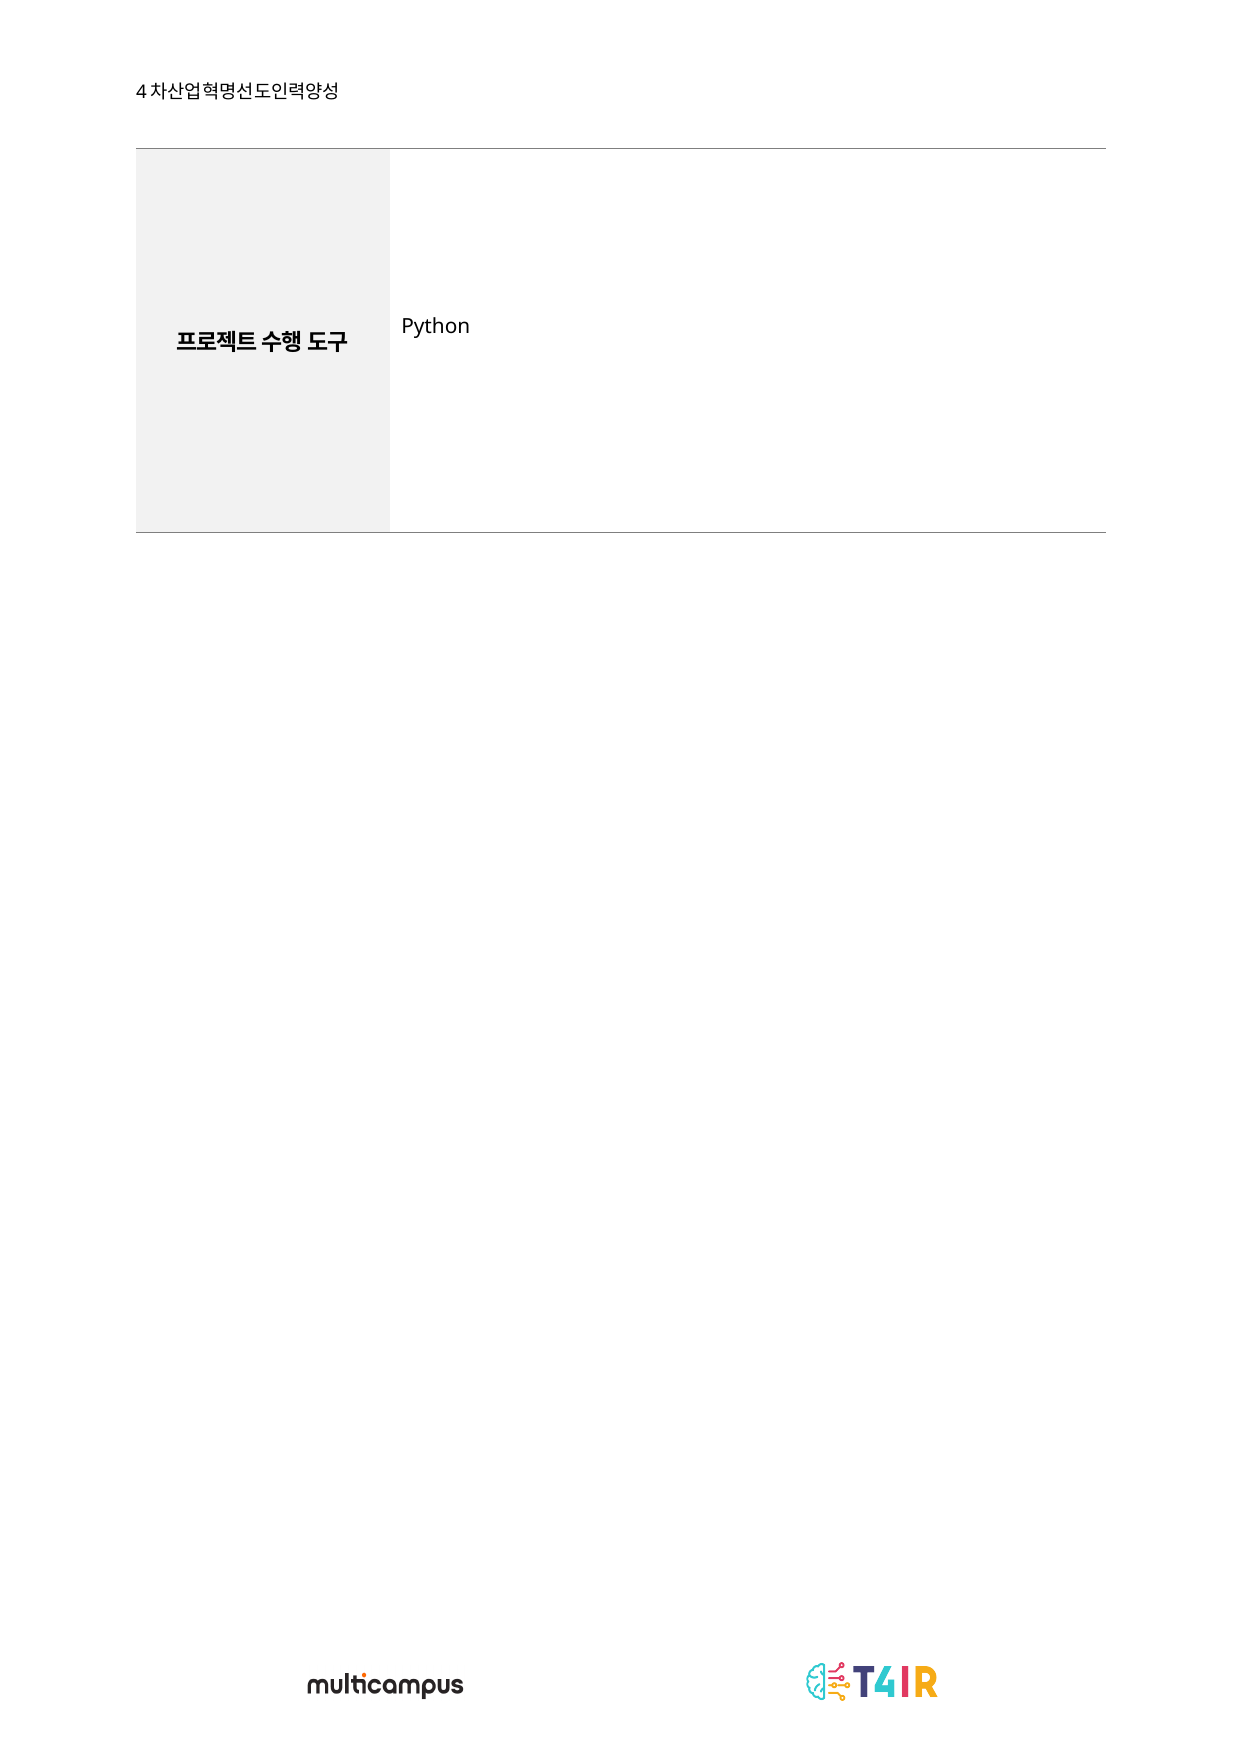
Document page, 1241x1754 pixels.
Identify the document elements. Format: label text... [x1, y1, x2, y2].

picture [302, 1665, 465, 1701]
table_cell 프로젝트 수행 도구 [136, 149, 390, 532]
picture [806, 1662, 938, 1701]
table_cell Python [390, 149, 1106, 532]
